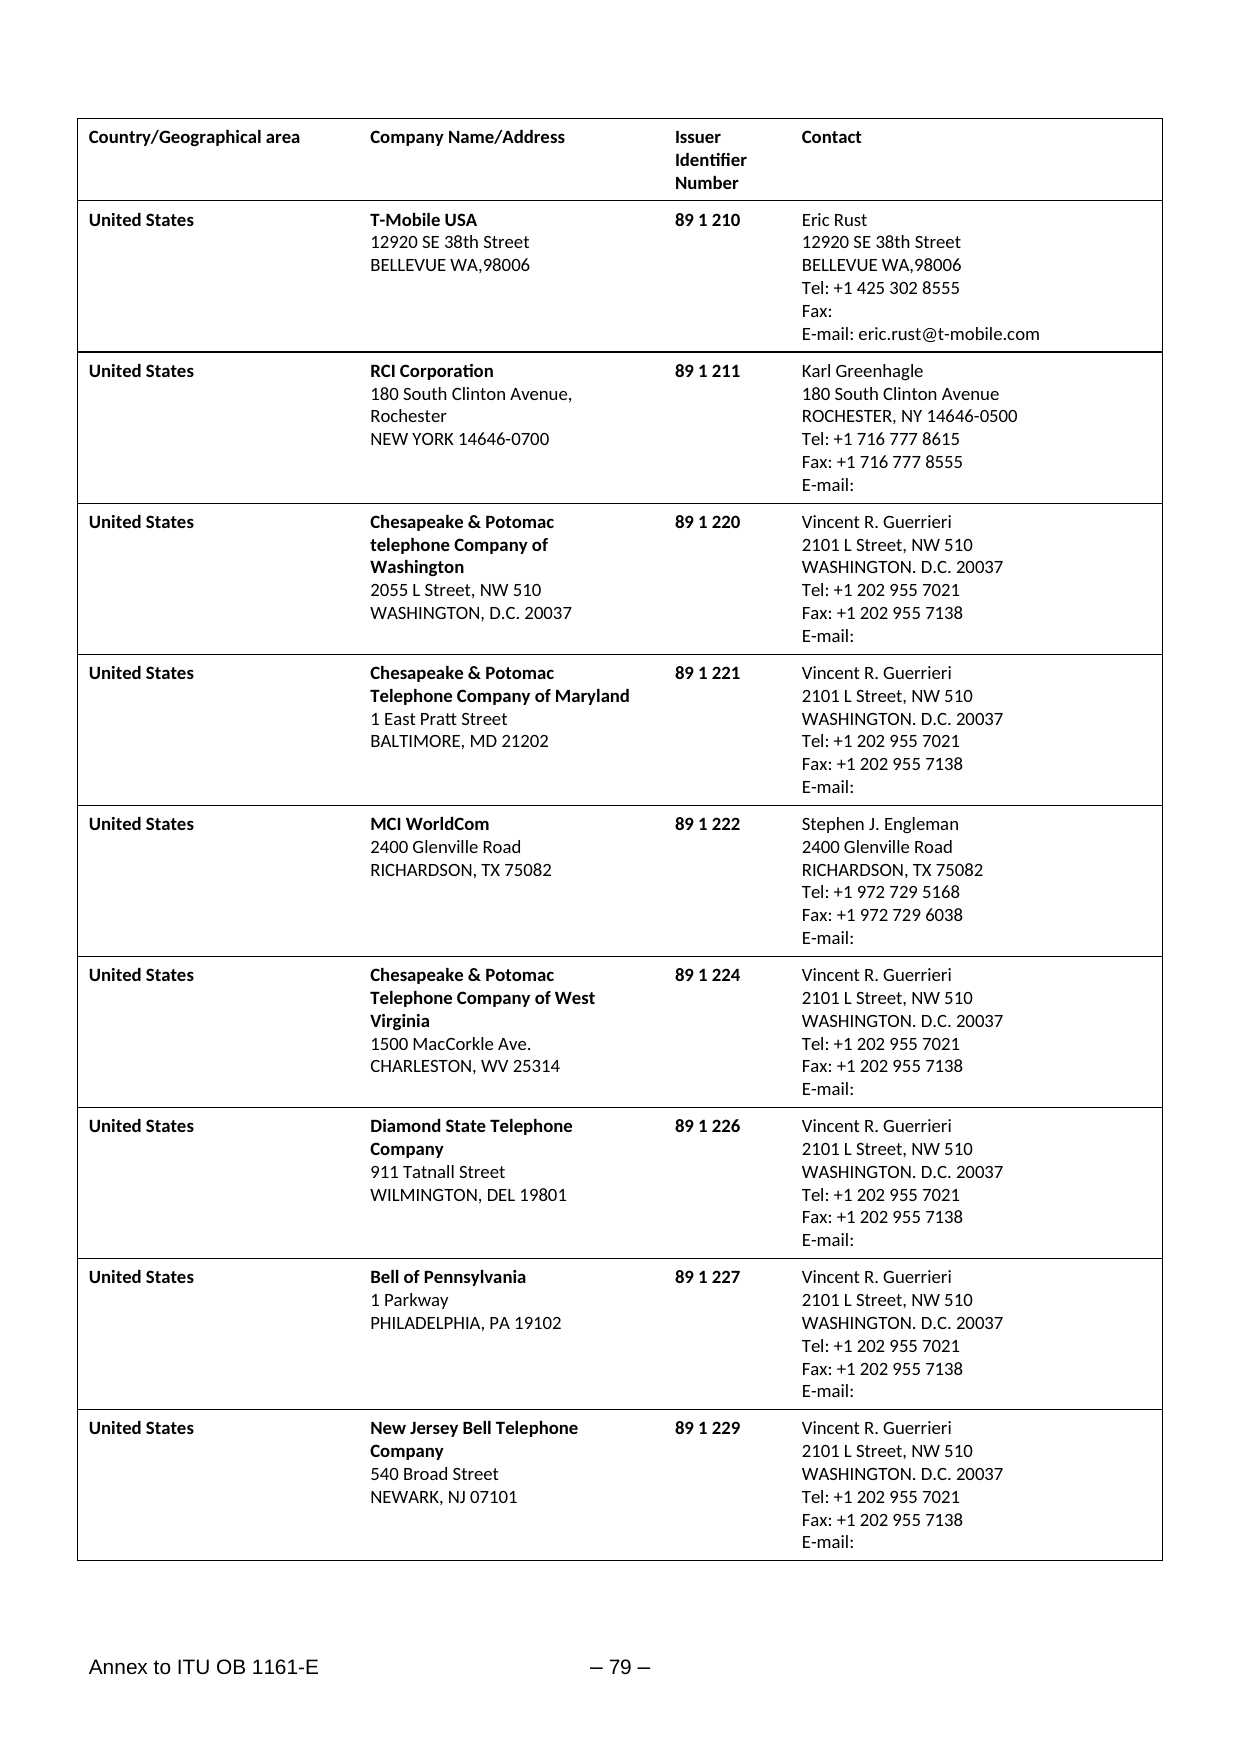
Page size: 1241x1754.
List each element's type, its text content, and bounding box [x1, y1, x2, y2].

table_header Country/Geographical area [78, 119, 359, 200]
table_header Issuer Identifier Number [646, 119, 790, 200]
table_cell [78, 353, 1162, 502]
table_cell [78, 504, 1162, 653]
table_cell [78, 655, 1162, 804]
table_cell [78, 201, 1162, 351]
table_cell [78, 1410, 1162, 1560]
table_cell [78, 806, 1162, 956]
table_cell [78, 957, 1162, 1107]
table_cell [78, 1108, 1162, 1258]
table_header Company Name/Address [359, 119, 646, 200]
table_header Contact [790, 119, 1162, 200]
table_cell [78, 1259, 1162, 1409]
